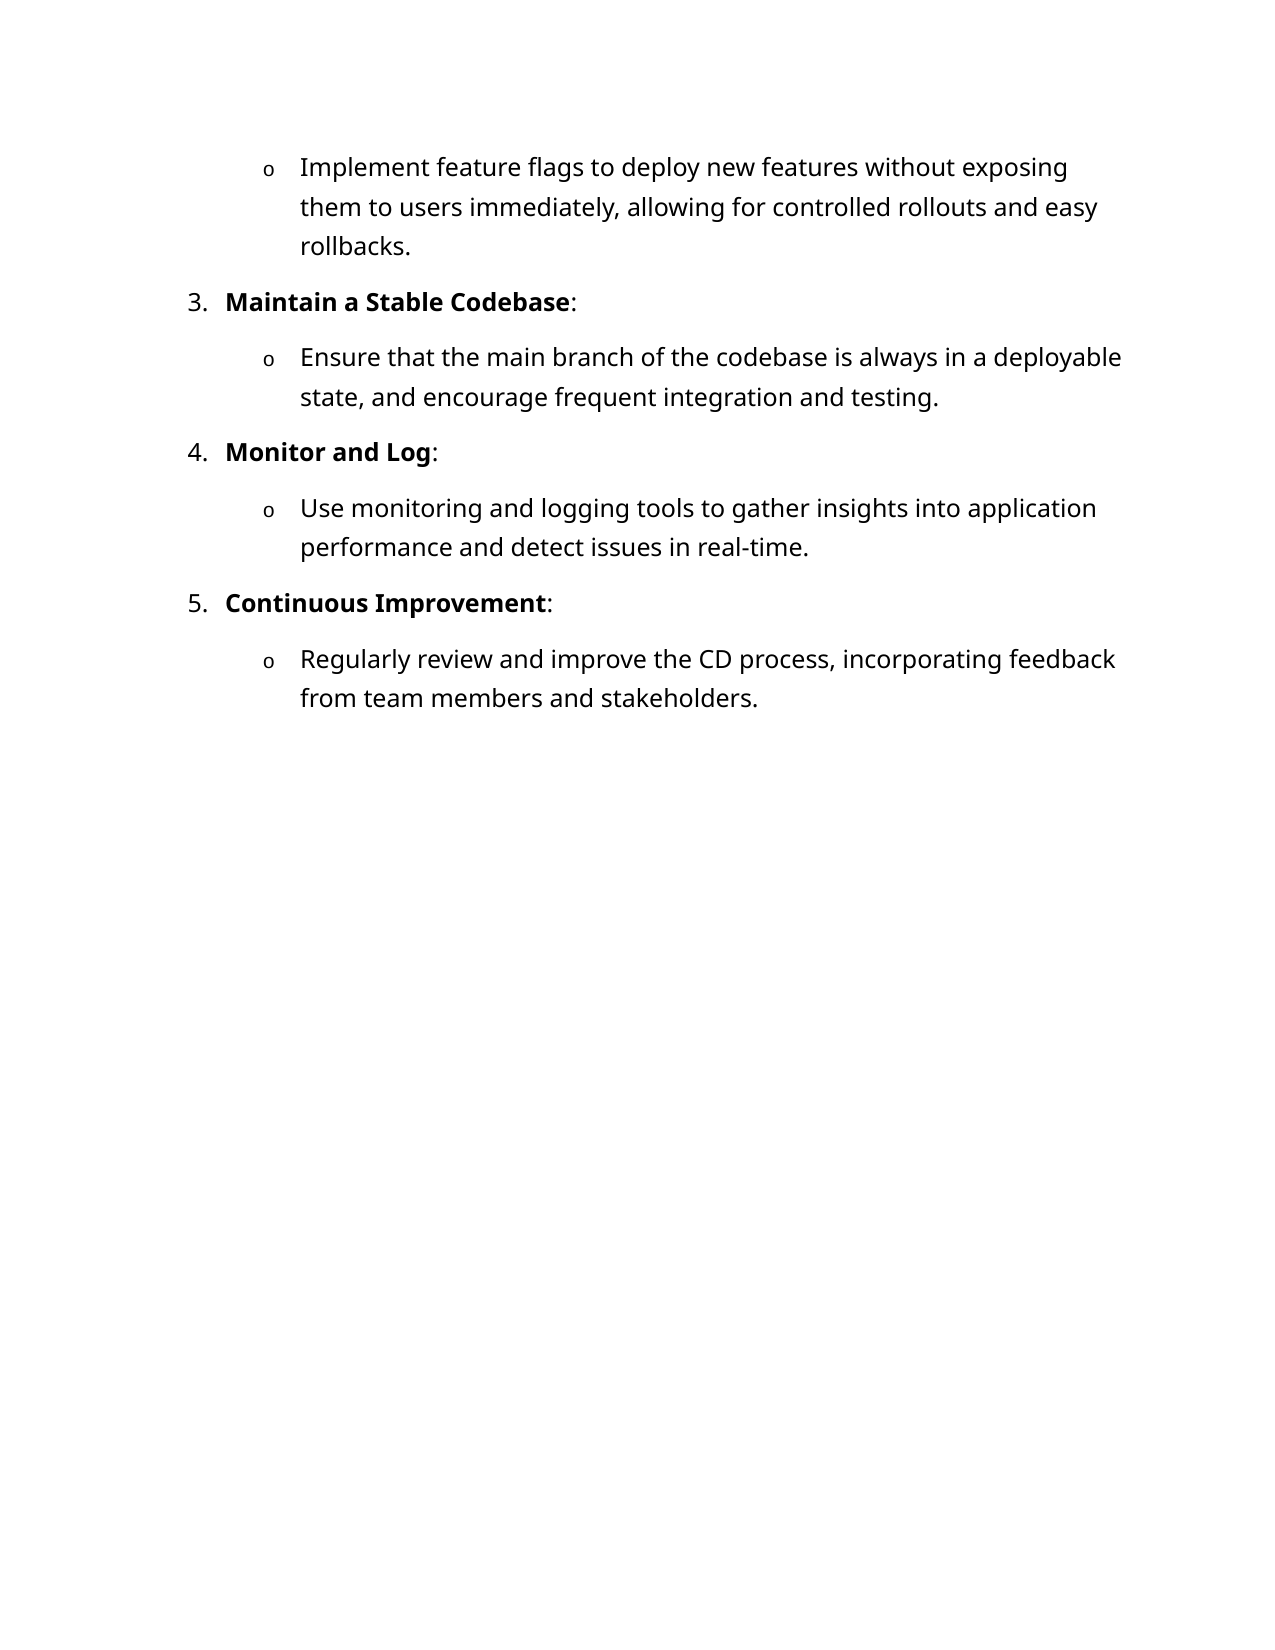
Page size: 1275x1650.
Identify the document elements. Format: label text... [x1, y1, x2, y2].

list Implement feature flags to deploy new features without exposing them to users immediately, allowing for controlled rollouts and easy rollbacks. [262, 150, 1125, 262]
list Monitor and Log: [187, 435, 1125, 469]
list Use monitoring and logging tools to gather insights into application performance and detect issues in real-time. [262, 491, 1125, 564]
list Regularly review and improve the CD process, incorporating feedback from team members and stakeholders. [262, 642, 1125, 715]
list Maintain a Stable Codebase: [187, 284, 1125, 318]
list Ensure that the main branch of the codebase is always in a deployable state, and encourage frequent integration and testing. [262, 340, 1125, 413]
list Continuous Improvement: [187, 586, 1125, 620]
